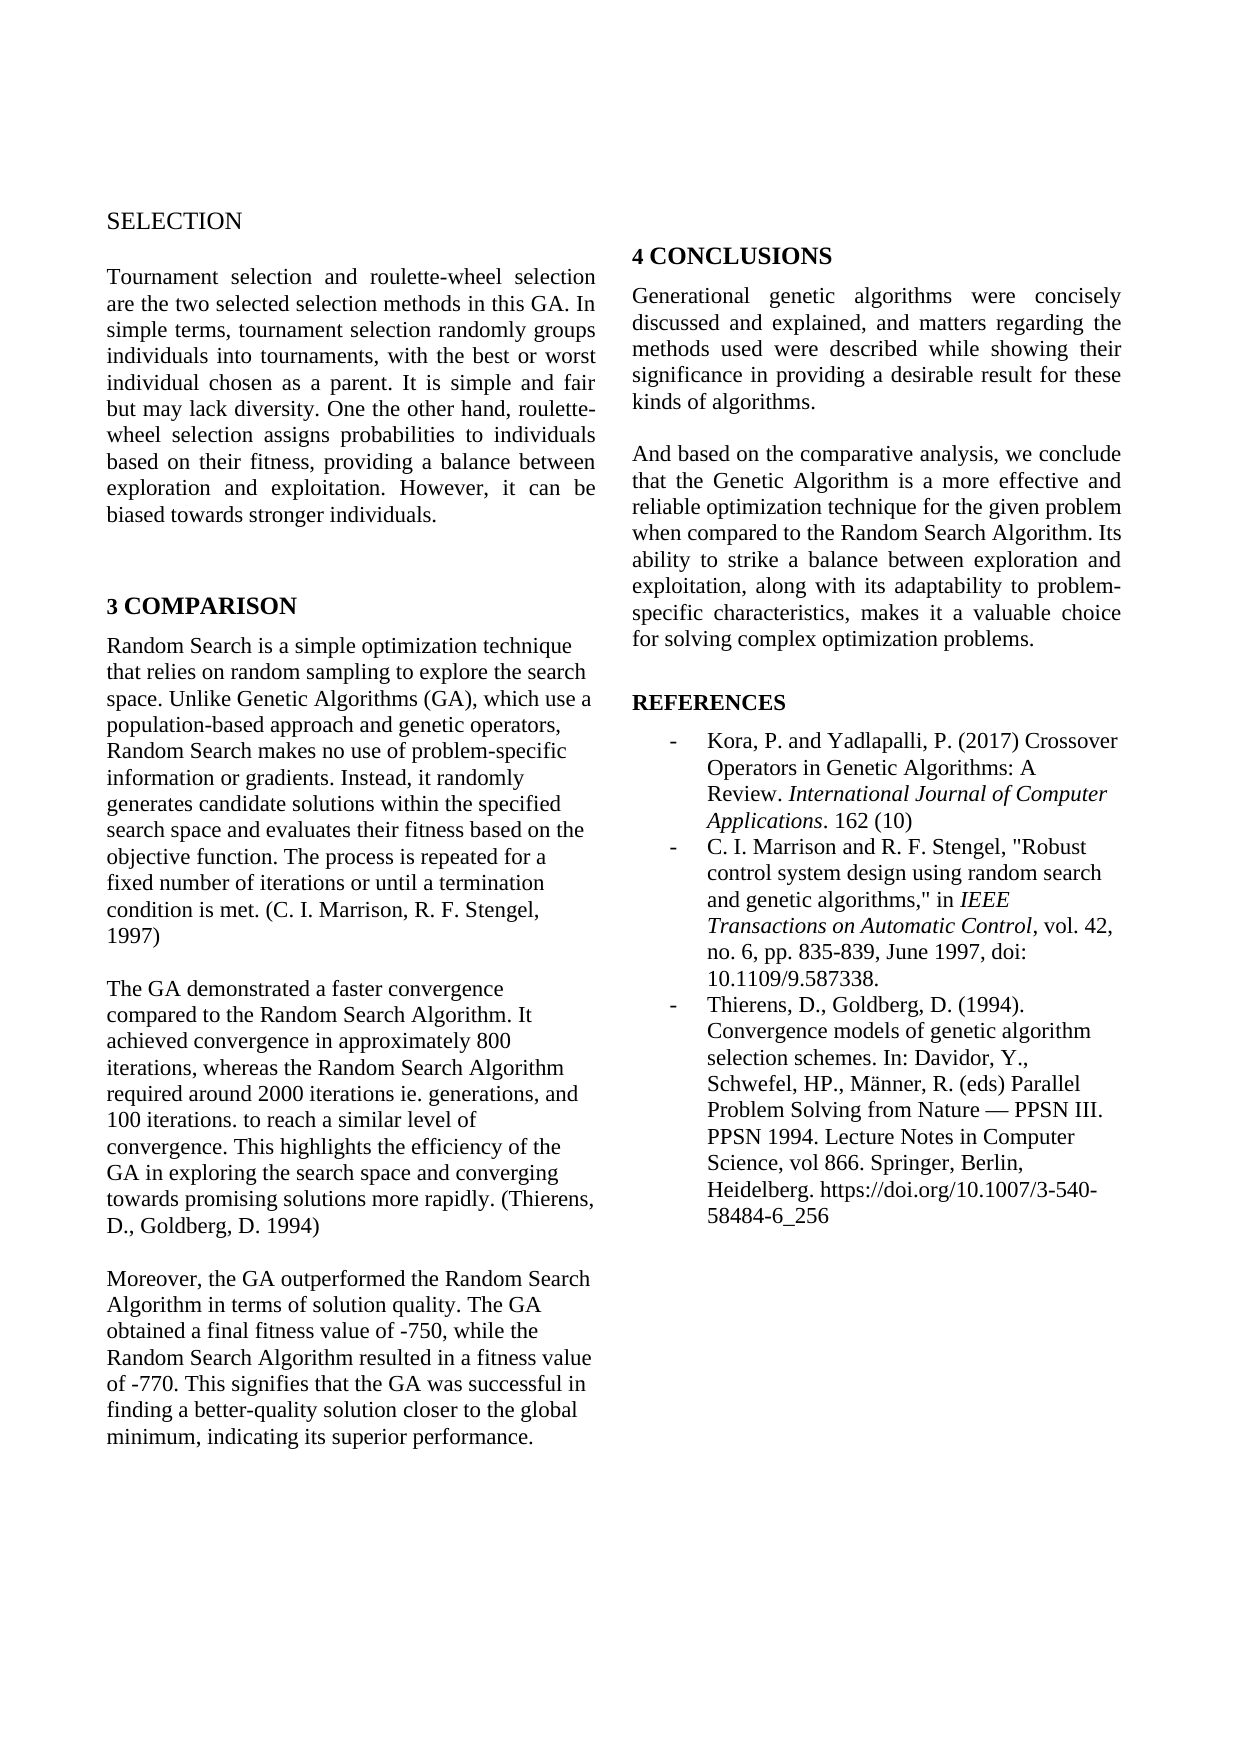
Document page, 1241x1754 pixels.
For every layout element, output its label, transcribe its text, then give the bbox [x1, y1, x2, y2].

text Tournament selection and roulette-wheel selection are the two selected selection methods in this GA. In simple terms, tournament selection randomly groups individuals into tournaments, with the best or worst individual chosen as a parent. It is simple and fair but may lack diversity. One the other hand, roulette-wheel selection assigns probabilities to individuals based on their fitness, providing a balance between exploration and exploitation. However, it can be biased towards stronger individuals. [106, 263, 596, 527]
text And based on the comparative analysis, we conclude that the Genetic Algorithm is a more effective and reliable optimization technique for the given problem when compared to the Random Search Algorithm. Its ability to strike a balance between exploration and exploitation, along with its adaptability to problem-specific characteristics, makes it a valuable choice for solving complex optimization problems. [632, 440, 1122, 651]
text 3 COMPARISON [106, 591, 596, 619]
list Kora, P. and Yadlapalli, P. (2017) Crossover Operators in Genetic Algorithms: A Review. International Journal of Computer Applications. 162 (10) [669, 728, 1122, 833]
text Moreover, the GA outperformed the Random Search Algorithm in terms of solution quality. The GA obtained a final fitness value of -750, while the Random Search Algorithm resulted in a fitness value of -770. This signifies that the GA was successful in finding a better-quality solution closer to the global minimum, indicating its superior performance. [106, 1264, 596, 1449]
text SELECTION [106, 206, 596, 235]
text REFERENCES [632, 689, 1122, 715]
text 4 CONCLUSIONS [632, 241, 1122, 270]
list Thierens, D., Goldberg, D. (1994). Convergence models of genetic algorithm selection schemes. In: Davidor, Y., Schwefel, HP., Männer, R. (eds) Parallel Problem Solving from Nature — PPSN III. PPSN 1994. Lecture Notes in Computer Science, vol 866. Springer, Berlin, Heidelberg. https://doi.org/10.1007/3-540-58484-6_256 [669, 991, 1122, 1228]
text Random Search is a simple optimization technique that relies on random sampling to explore the search space. Unlike Genetic Algorithms (GA), which use a population-based approach and genetic operators, Random Search makes no use of problem-specific information or gradients. Instead, it randomly generates candidate solutions within the specified search space and evaluates their fitness based on the objective function. The process is repeated for a fixed number of iterations or until a termination condition is met. (C. I. Marrison, R. F. Stengel, 1997) [106, 632, 596, 948]
text Generational genetic algorithms were concisely discussed and explained, and matters regarding the methods used were described while showing their significance in providing a desirable result for these kinds of algorithms. [632, 282, 1122, 414]
text The GA demonstrated a faster convergence compared to the Random Search Algorithm. It achieved convergence in approximately 800 iterations, whereas the Random Search Algorithm required around 2000 iterations ie. generations, and 100 iterations. to reach a similar level of convergence. This highlights the efficiency of the GA in exploring the search space and converging towards promising solutions more rapidly. (Thierens, D., Goldberg, D. 1994) [106, 975, 596, 1238]
list C. I. Marrison and R. F. Stengel, "Robust control system design using random search and genetic algorithms," in IEEE Transactions on Automatic Control, vol. 42, no. 6, pp. 835-839, June 1997, doi: 10.1109/9.587338. [669, 833, 1122, 991]
